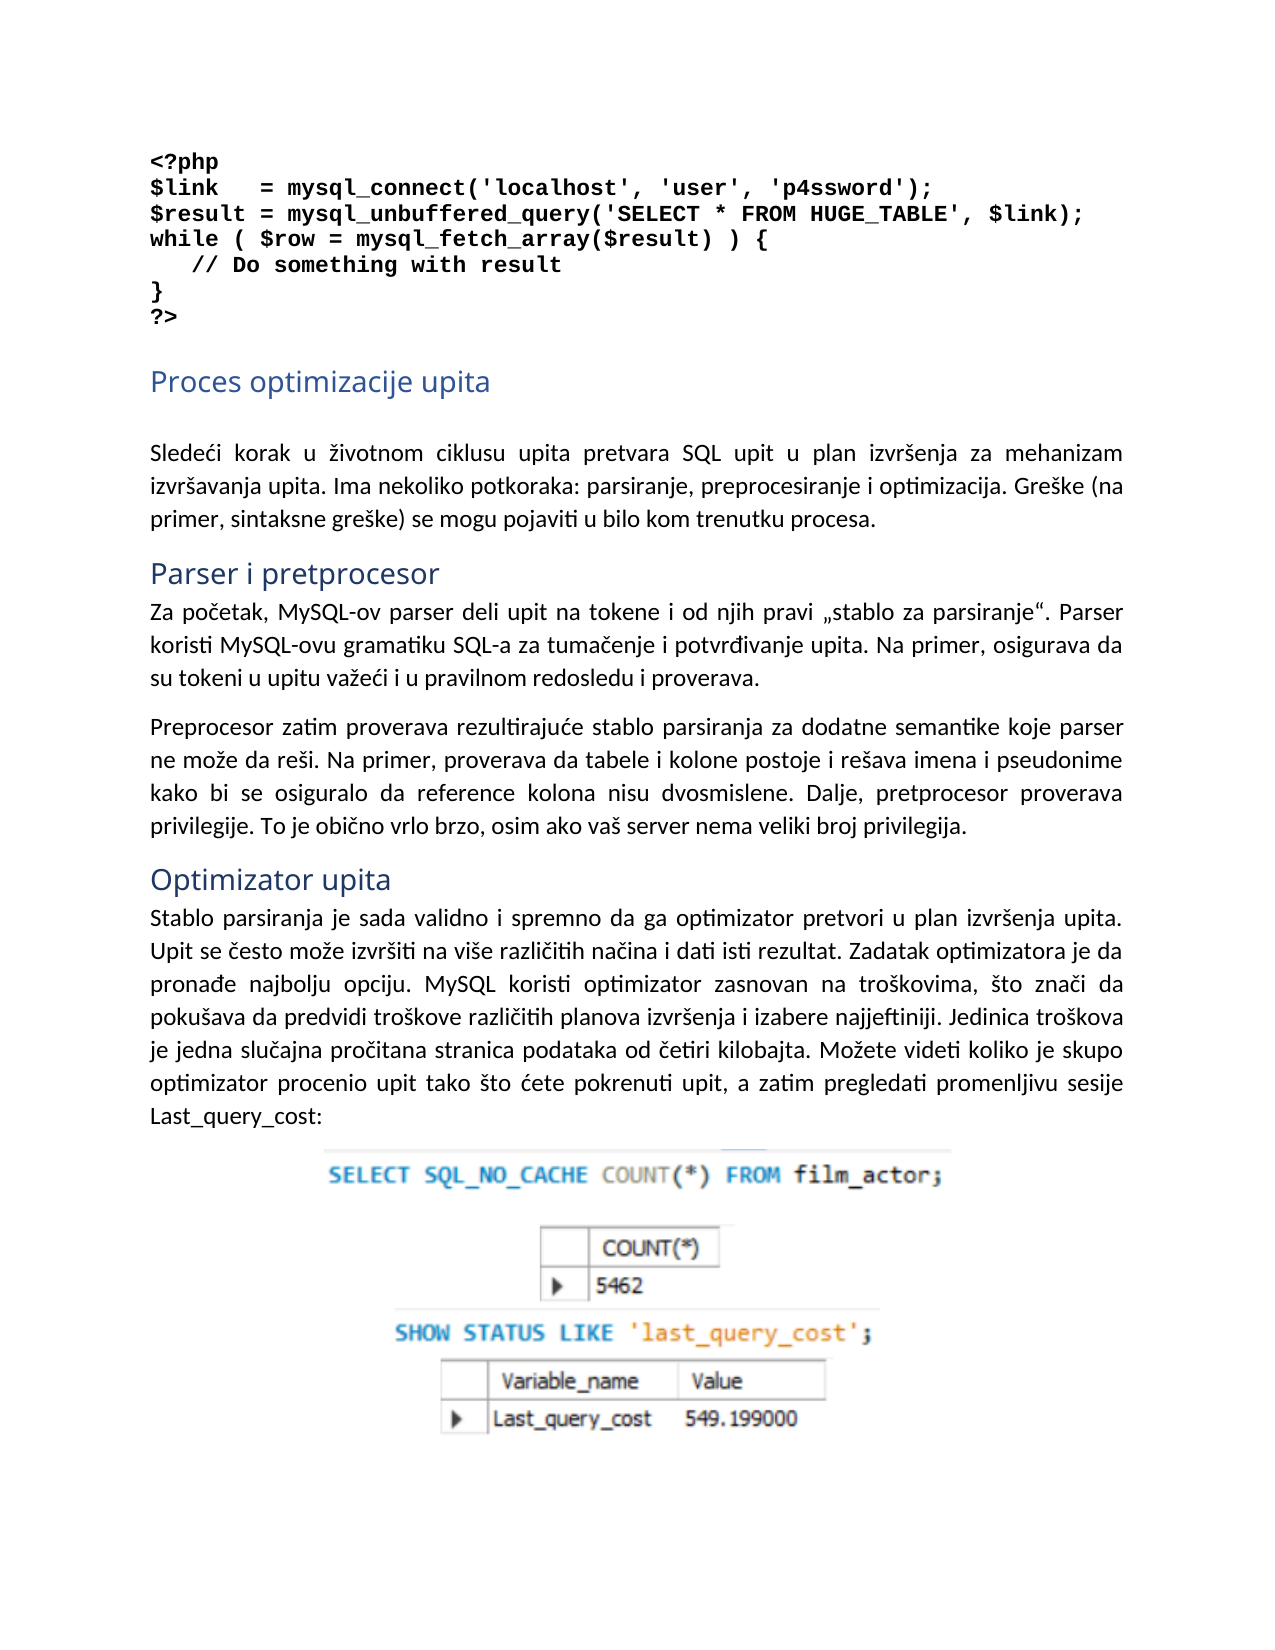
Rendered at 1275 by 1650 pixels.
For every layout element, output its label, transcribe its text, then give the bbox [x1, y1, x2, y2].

picture [323, 1149, 952, 1206]
text Stablo parsiranja je sada validno i spremno da ga optimizator pretvori u plan izvršenja upita. Upit se često može izvršiti na više različitih načina i dati isti rezultat. Zadatak optimizatora je da pronađe najbolju opciju. MySQL koristi optimizator zasnovan na troškovima, što znači da pokušava da predvidi troškove različitih planova izvršenja i izabere najjeftiniji. Jedinica troškova je jedna slučajna pročitana stranica podataka od četiri kilobajta. Možete videti koliko je skupo optimizator procenio upit tako što ćete pokrenuti upit, a zatim pregledati promenljivu sesije Last_query_cost: [150, 902, 1125, 1130]
subtitle Optimizator upita [150, 859, 1125, 899]
text <?php [150, 150, 1125, 176]
subtitle Proces optimizacije upita [150, 362, 1125, 401]
picture [394, 1224, 881, 1445]
text ?> [150, 306, 1125, 332]
text $link = mysql_connect('localhost', 'user', 'p4ssword'); [150, 176, 1125, 202]
text Sledeći korak u životnom ciklusu upita pretvara SQL upit u plan izvršenja za mehanizam izvršavanja upita. Ima nekoliko potkoraka: parsiranje, preprocesiranje i optimizacija. Greške (na primer, sintaksne greške) se mogu pojaviti u bilo kom trenutku procesa. [150, 438, 1125, 534]
subtitle Parser i pretprocesor [150, 553, 1125, 593]
text while ( $row = mysql_fetch_array($result) ) { [150, 228, 1125, 254]
text Za početak, MySQL-ov parser deli upit na tokene i od njih pravi „stablo za parsiranje“. Parser koristi MySQL-ovu gramatiku SQL-a za tumačenje i potvrđivanje upita. Na primer, osigurava da su tokeni u upitu važeći i u pravilnom redosledu i proverava. [150, 596, 1125, 692]
text $result = mysql_unbuffered_query('SELECT * FROM HUGE_TABLE', $link); [150, 202, 1125, 228]
text // Do something with result [150, 254, 1125, 280]
text } [150, 280, 1125, 306]
text Preprocesor zatim proverava rezultirajuće stablo parsiranja za dodatne semantike koje parser ne može da reši. Na primer, proverava da tabele i kolone postoje i rešava imena i pseudonime kako bi se osiguralo da reference kolona nisu dvosmislene. Dalje, pretprocesor proverava privilegije. To je obično vrlo brzo, osim ako vaš server nema veliki broj privilegija. [150, 711, 1125, 841]
